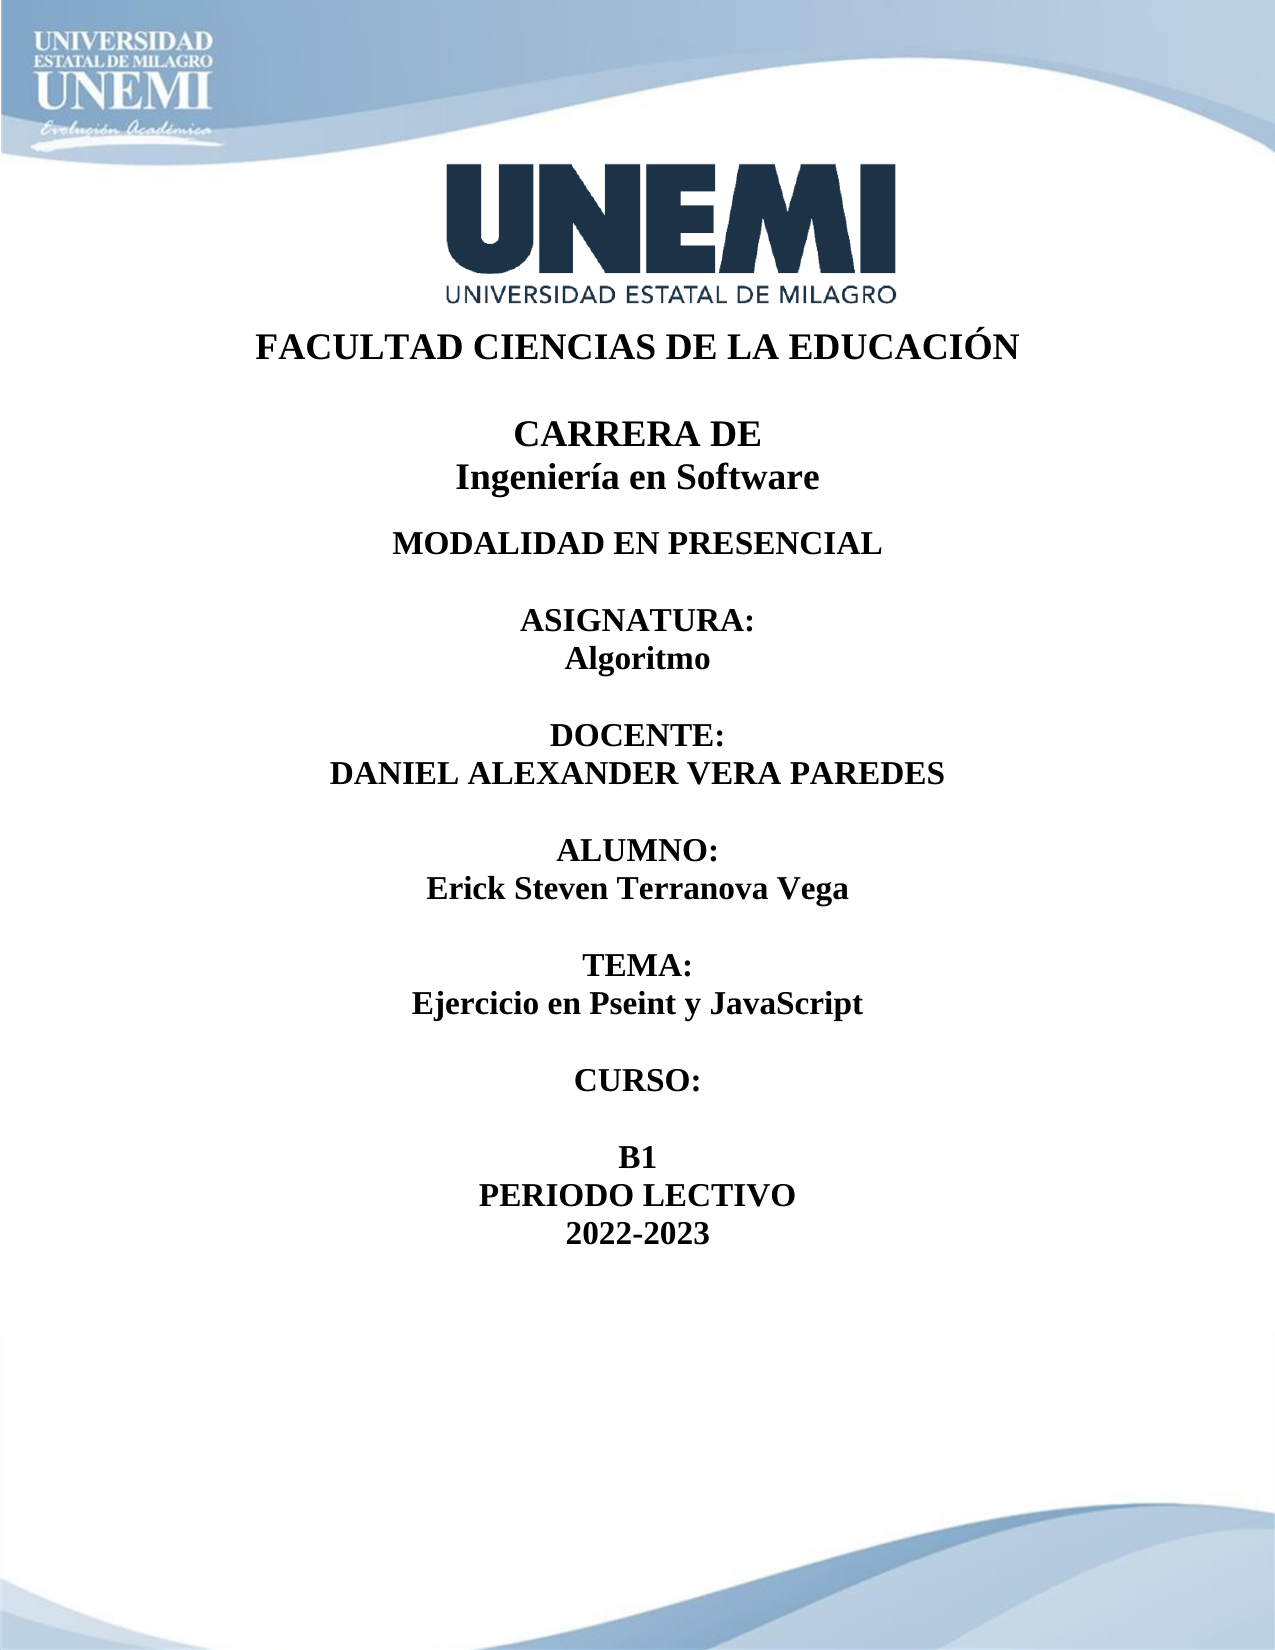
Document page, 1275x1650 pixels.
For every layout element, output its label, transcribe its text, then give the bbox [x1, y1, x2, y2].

picture [0, 1332, 1275, 1650]
text Ejercicio en Pseint y JavaScript [179, 984, 1096, 1022]
text CARRERA DE [179, 411, 1096, 454]
text DANIEL ALEXANDER VERA PAREDES [179, 754, 1096, 792]
text ASIGNATURA: [179, 600, 1096, 639]
text TEMA: [179, 945, 1096, 984]
text MODALIDAD EN PRESENCIAL [179, 524, 1096, 562]
text PERIODO LECTIVO [179, 1175, 1096, 1214]
text Algoritmo [179, 639, 1096, 677]
text Erick Steven Terranova Vega [179, 869, 1096, 907]
text 2022-2023 [179, 1214, 1096, 1252]
text B1 [179, 1137, 1096, 1175]
picture [0, 0, 1275, 388]
text FACULTAD CIENCIAS DE LA EDUCACIÓN [179, 325, 1096, 368]
text ALUMNO: [179, 830, 1096, 869]
text CURSO: [179, 1060, 1096, 1099]
text Ingeniería en Software [179, 454, 1096, 497]
text DOCENTE: [179, 715, 1096, 754]
